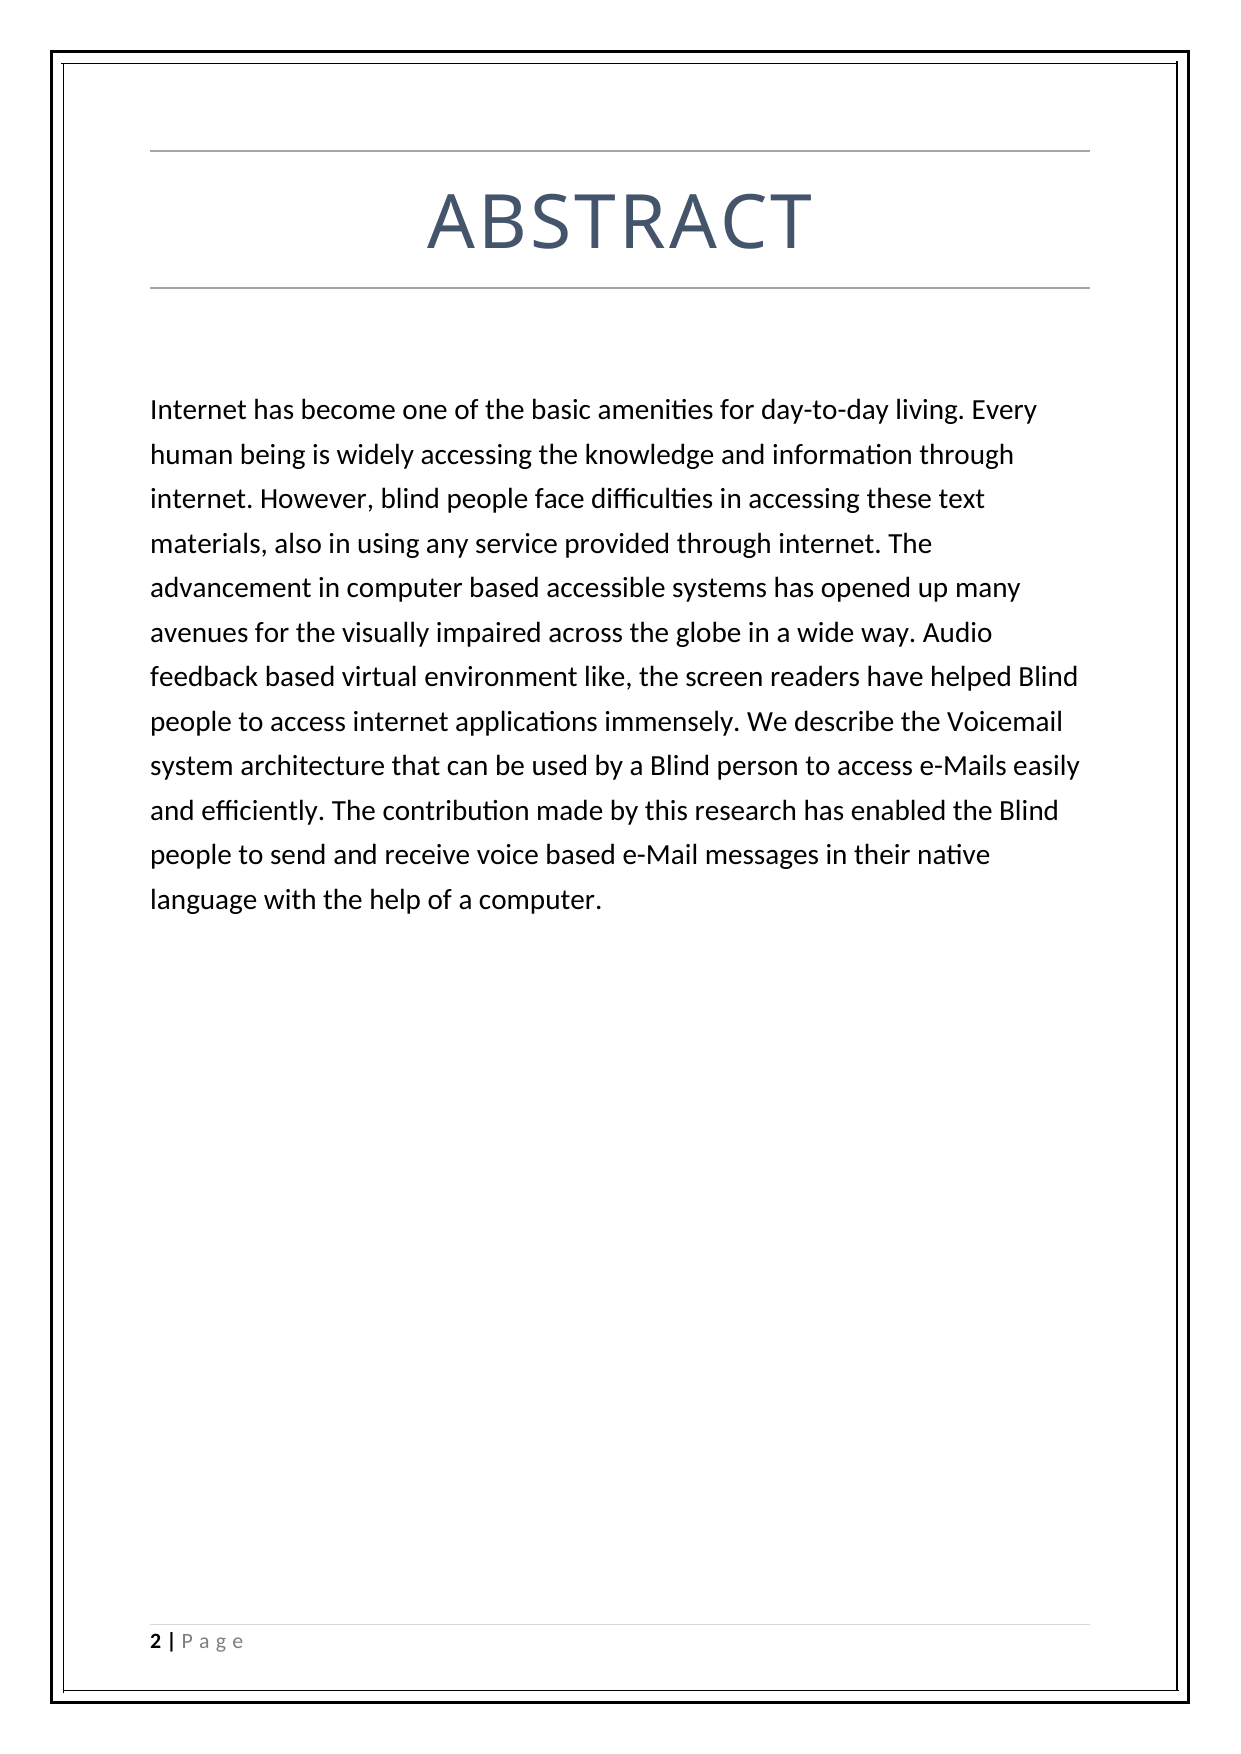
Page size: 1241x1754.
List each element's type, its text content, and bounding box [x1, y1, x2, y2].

title ABSTRACT [150, 152, 1090, 287]
text Internet has become one of the basic amenities for day-to-day living. Every human being is widely accessing the knowledge and information through internet. However, blind people face difficulties in accessing these text materials, also in using any service provided through internet. The advancement in computer based accessible systems has opened up many avenues for the visually impaired across the globe in a wide way. Audio feedback based virtual environment like, the screen readers have helped Blind people to access internet applications immensely. We describe the Voicemail system architecture that can be used by a Blind person to access e-Mails easily and efficiently. The contribution made by this research has enabled the Blind people to send and receive voice based e-Mail messages in their native language with the help of a computer. [150, 391, 1090, 916]
